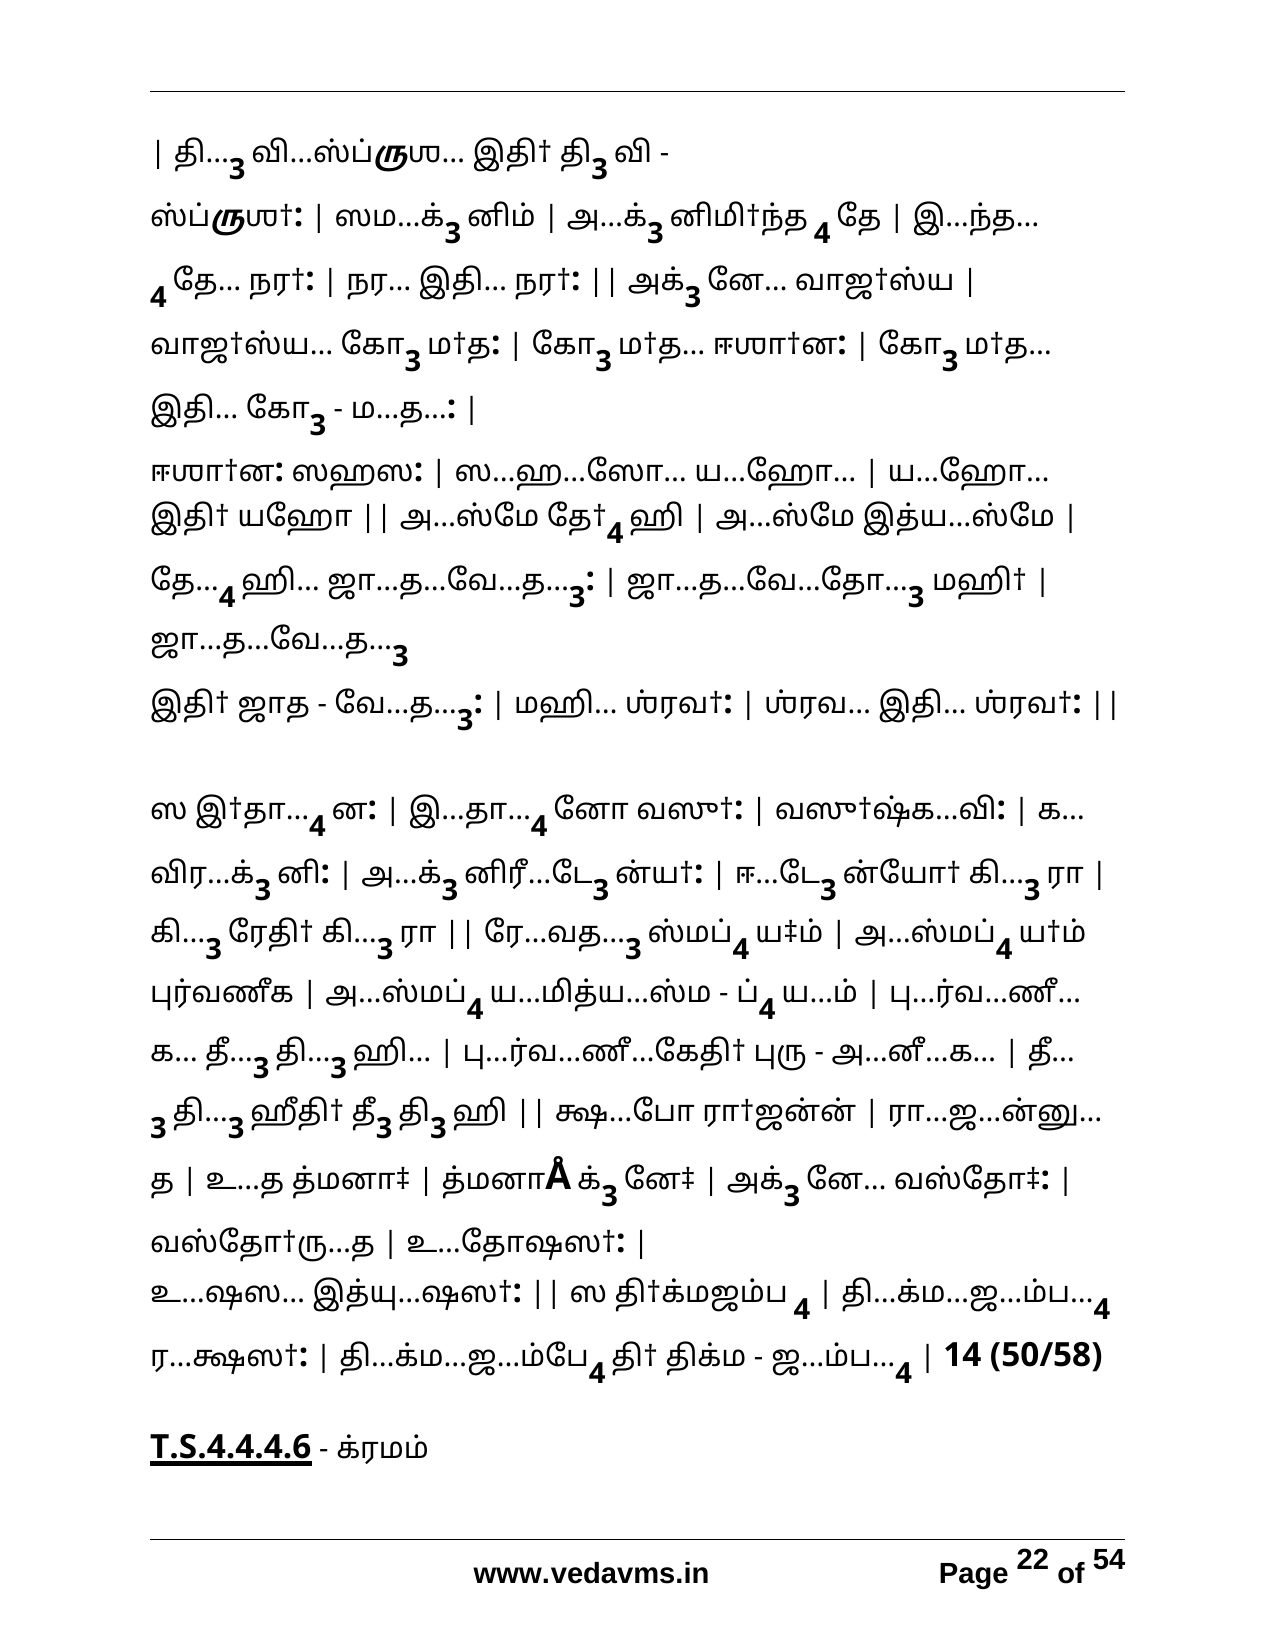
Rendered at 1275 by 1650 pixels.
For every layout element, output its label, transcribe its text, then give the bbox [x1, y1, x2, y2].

text T.S.4.4.4.6 - க்ரமம் [150, 1423, 1125, 1470]
